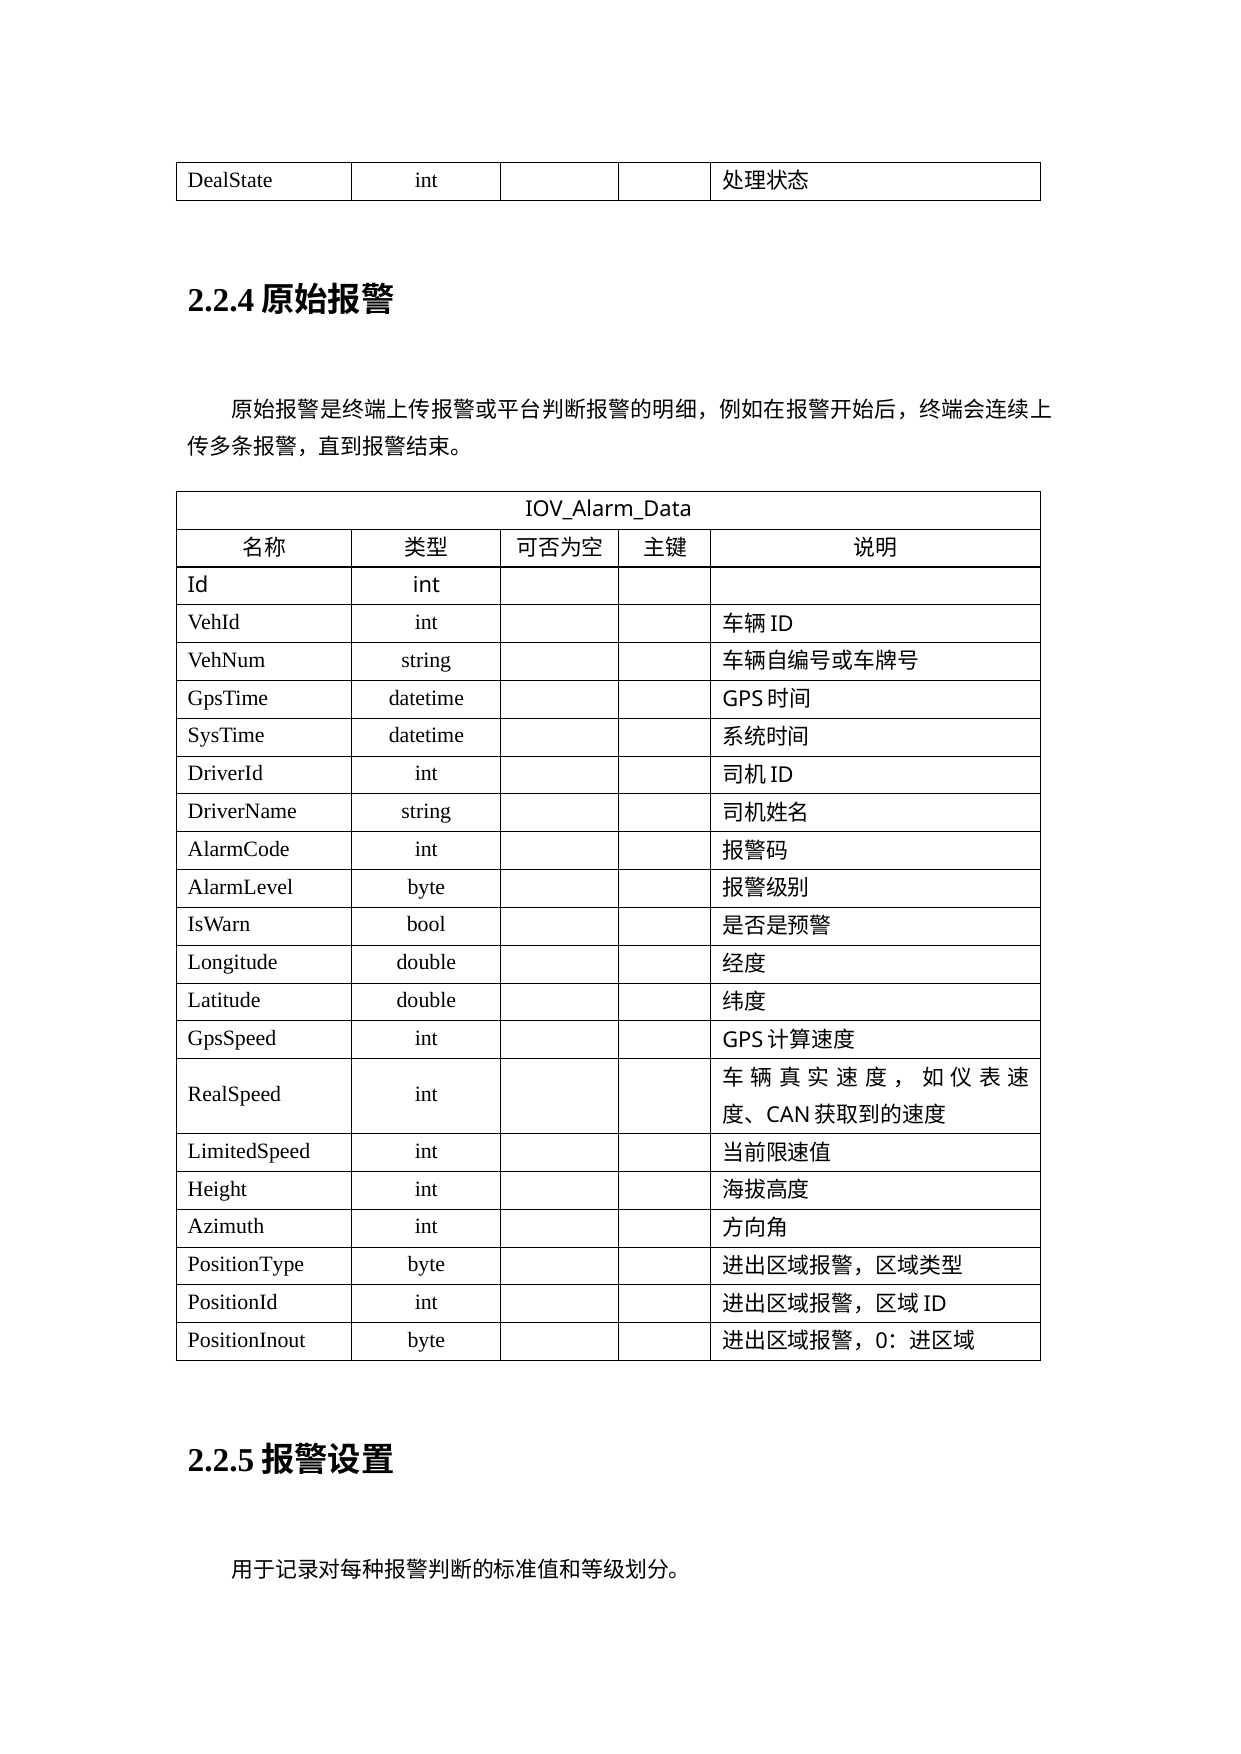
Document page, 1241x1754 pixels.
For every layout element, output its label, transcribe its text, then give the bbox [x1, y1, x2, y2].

table_cell [619, 1172, 710, 1209]
table_cell [619, 1021, 710, 1058]
table_cell PositionId [177, 1285, 351, 1322]
table_cell GPS时间 [711, 681, 1040, 718]
table_cell int [352, 1021, 500, 1058]
table_cell [619, 757, 710, 793]
table_cell 进出区域报警，区域ID [711, 1285, 1040, 1322]
text 原始报警是终端上传报警或平台判断报警的明细，例如在报警开始后，终端会连续上传多条报警，直到报警结束。 [187, 391, 1053, 461]
table_cell [619, 908, 710, 944]
table_cell [619, 870, 710, 907]
table_cell int [352, 163, 500, 200]
table_cell DriverName [177, 794, 351, 831]
table_cell int [352, 605, 500, 642]
table_cell 进出区域报警，0：进区域 [711, 1323, 1040, 1360]
table_cell datetime [352, 681, 500, 718]
table_cell [501, 1248, 618, 1284]
table_cell [619, 568, 710, 604]
table_cell datetime [352, 719, 500, 756]
table_cell 可否为空 [501, 530, 618, 566]
table_cell 方向角 [711, 1210, 1040, 1247]
table_cell 经度 [711, 946, 1040, 982]
table_cell 司机ID [711, 757, 1040, 793]
table_cell int [352, 568, 500, 604]
table_cell [501, 1323, 618, 1360]
subtitle 2.2.5报警设置 [187, 1424, 1053, 1489]
table_cell VehId [177, 605, 351, 642]
table_cell Id [177, 568, 351, 604]
table_cell Latitude [177, 984, 351, 1020]
table_cell 类型 [352, 530, 500, 566]
table_cell 车辆自编号或车牌号 [711, 643, 1040, 680]
table_cell 司机姓名 [711, 794, 1040, 831]
table_cell PositionType [177, 1248, 351, 1284]
table_cell byte [352, 1248, 500, 1284]
table_cell [619, 1285, 710, 1322]
table_cell LimitedSpeed [177, 1134, 351, 1171]
table_cell [619, 984, 710, 1020]
table_cell [501, 1172, 618, 1209]
table_cell GpsTime [177, 681, 351, 718]
table_cell 车辆ID [711, 605, 1040, 642]
table_cell byte [352, 870, 500, 907]
table_cell int [352, 1210, 500, 1247]
table_cell [501, 832, 618, 869]
table_cell SysTime [177, 719, 351, 756]
table_cell double [352, 984, 500, 1020]
table_cell AlarmLevel [177, 870, 351, 907]
table_cell [619, 1323, 710, 1360]
table_cell 处理状态 [711, 163, 1040, 200]
table_cell [501, 946, 618, 982]
table_cell string [352, 643, 500, 680]
table_cell RealSpeed [177, 1059, 351, 1133]
table_cell 报警级别 [711, 870, 1040, 907]
table_cell [619, 605, 710, 642]
table_cell [501, 719, 618, 756]
table_cell 名称 [177, 530, 351, 566]
table_cell Azimuth [177, 1210, 351, 1247]
table_cell [619, 1059, 710, 1133]
table_cell int [352, 1134, 500, 1171]
table_cell [501, 908, 618, 944]
table_cell int [352, 832, 500, 869]
table_cell 说明 [711, 530, 1040, 566]
table_cell string [352, 794, 500, 831]
table_cell double [352, 946, 500, 982]
table_cell [501, 681, 618, 718]
table_cell [619, 1210, 710, 1247]
table_cell [619, 832, 710, 869]
table_cell [501, 1285, 618, 1322]
table_cell VehNum [177, 643, 351, 680]
table_header IOV_Alarm_Data [177, 492, 1040, 529]
table_cell [501, 1021, 618, 1058]
table_cell 系统时间 [711, 719, 1040, 756]
subtitle 2.2.4原始报警 [187, 264, 1053, 329]
table_cell GpsSpeed [177, 1021, 351, 1058]
table_cell [501, 163, 618, 200]
table_cell Height [177, 1172, 351, 1209]
table_cell int [352, 1285, 500, 1322]
table_cell 进出区域报警，区域类型 [711, 1248, 1040, 1284]
table_cell IsWarn [177, 908, 351, 944]
table_cell 是否是预警 [711, 908, 1040, 944]
table_cell 报警码 [711, 832, 1040, 869]
table_cell 纬度 [711, 984, 1040, 1020]
table_cell [501, 870, 618, 907]
table_cell 主键 [619, 530, 710, 566]
table_cell [619, 719, 710, 756]
table_cell bool [352, 908, 500, 944]
table_cell int [352, 757, 500, 793]
table_cell byte [352, 1323, 500, 1360]
table_cell Longitude [177, 946, 351, 982]
table_cell int [352, 1172, 500, 1209]
table_cell [501, 1210, 618, 1247]
table_cell GPS计算速度 [711, 1021, 1040, 1058]
table_cell [619, 1248, 710, 1284]
table_cell [619, 1134, 710, 1171]
table_cell [619, 794, 710, 831]
table_cell int [352, 1059, 500, 1133]
table_cell [501, 643, 618, 680]
table_cell [619, 163, 710, 200]
table_cell 当前限速值 [711, 1134, 1040, 1171]
table_cell 车辆真实速度，如仪表速度、CAN获取到的速度 [711, 1059, 1040, 1133]
table_cell [501, 984, 618, 1020]
table_cell [501, 1134, 618, 1171]
table_cell [619, 946, 710, 982]
table_cell DriverId [177, 757, 351, 793]
table_cell [501, 605, 618, 642]
table_cell DealState [177, 163, 351, 200]
text 用于记录对每种报警判断的标准值和等级划分。 [187, 1552, 1053, 1584]
table_cell PositionInout [177, 1323, 351, 1360]
table_cell 海拔高度 [711, 1172, 1040, 1209]
table_cell [501, 568, 618, 604]
table_cell [501, 1059, 618, 1133]
table_cell [711, 568, 1040, 604]
table_cell [501, 794, 618, 831]
table_cell [619, 681, 710, 718]
table_cell AlarmCode [177, 832, 351, 869]
table_cell [619, 643, 710, 680]
table_cell [501, 757, 618, 793]
